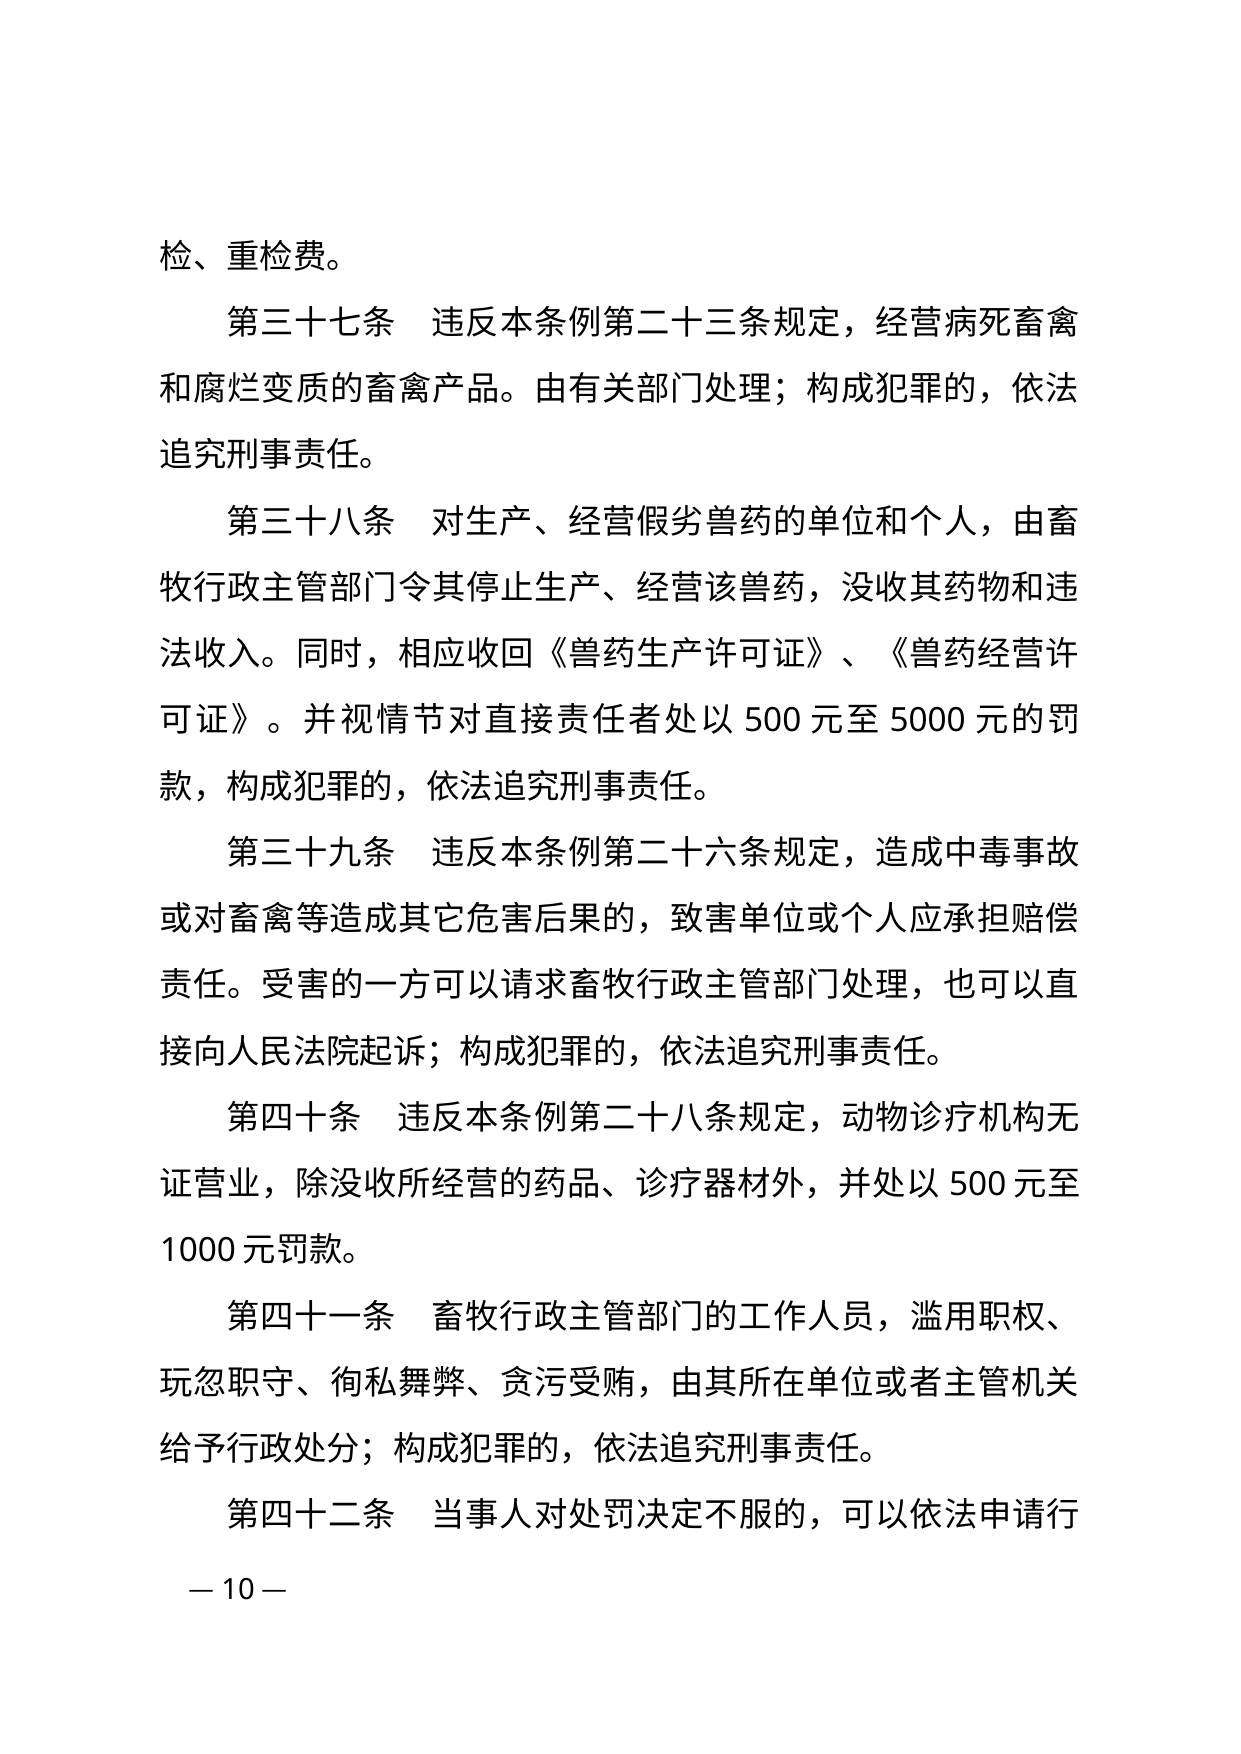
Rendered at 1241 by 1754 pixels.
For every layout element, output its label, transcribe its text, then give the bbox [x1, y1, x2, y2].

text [159, 220, 1081, 287]
text 第四十一条 畜牧行政主管部门的工作人员，滥用职权、玩忽职守、徇私舞弊、贪污受贿，由其所在单位或者主管机关给予行政处分；构成犯罪的，依法追究刑事责任。 [159, 1280, 1081, 1479]
text 第三十八条 对生产、经营假劣兽药的单位和个人，由畜牧行政主管部门令其停止生产、经营该兽药，没收其药物和违法收入。同时，相应收回《兽药生产许可证》、《兽药经营许可证》。并视情节对直接责任者处以500元至5000元的罚款，构成犯罪的，依法追究刑事责任。 [159, 485, 1081, 817]
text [159, 1479, 1081, 1545]
text 第三十九条 违反本条例第二十六条规定，造成中毒事故或对畜禽等造成其它危害后果的，致害单位或个人应承担赔偿责任。受害的一方可以请求畜牧行政主管部门处理，也可以直接向人民法院起诉；构成犯罪的，依法追究刑事责任。 [159, 817, 1081, 1082]
text 第三十七条 违反本条例第二十三条规定，经营病死畜禽和腐烂变质的畜禽产品。由有关部门处理；构成犯罪的，依法追究刑事责任。 [159, 287, 1081, 485]
text 第四十条 违反本条例第二十八条规定，动物诊疗机构无证营业，除没收所经营的药品、诊疗器材外，并处以500元至1000元罚款。 [159, 1082, 1081, 1280]
